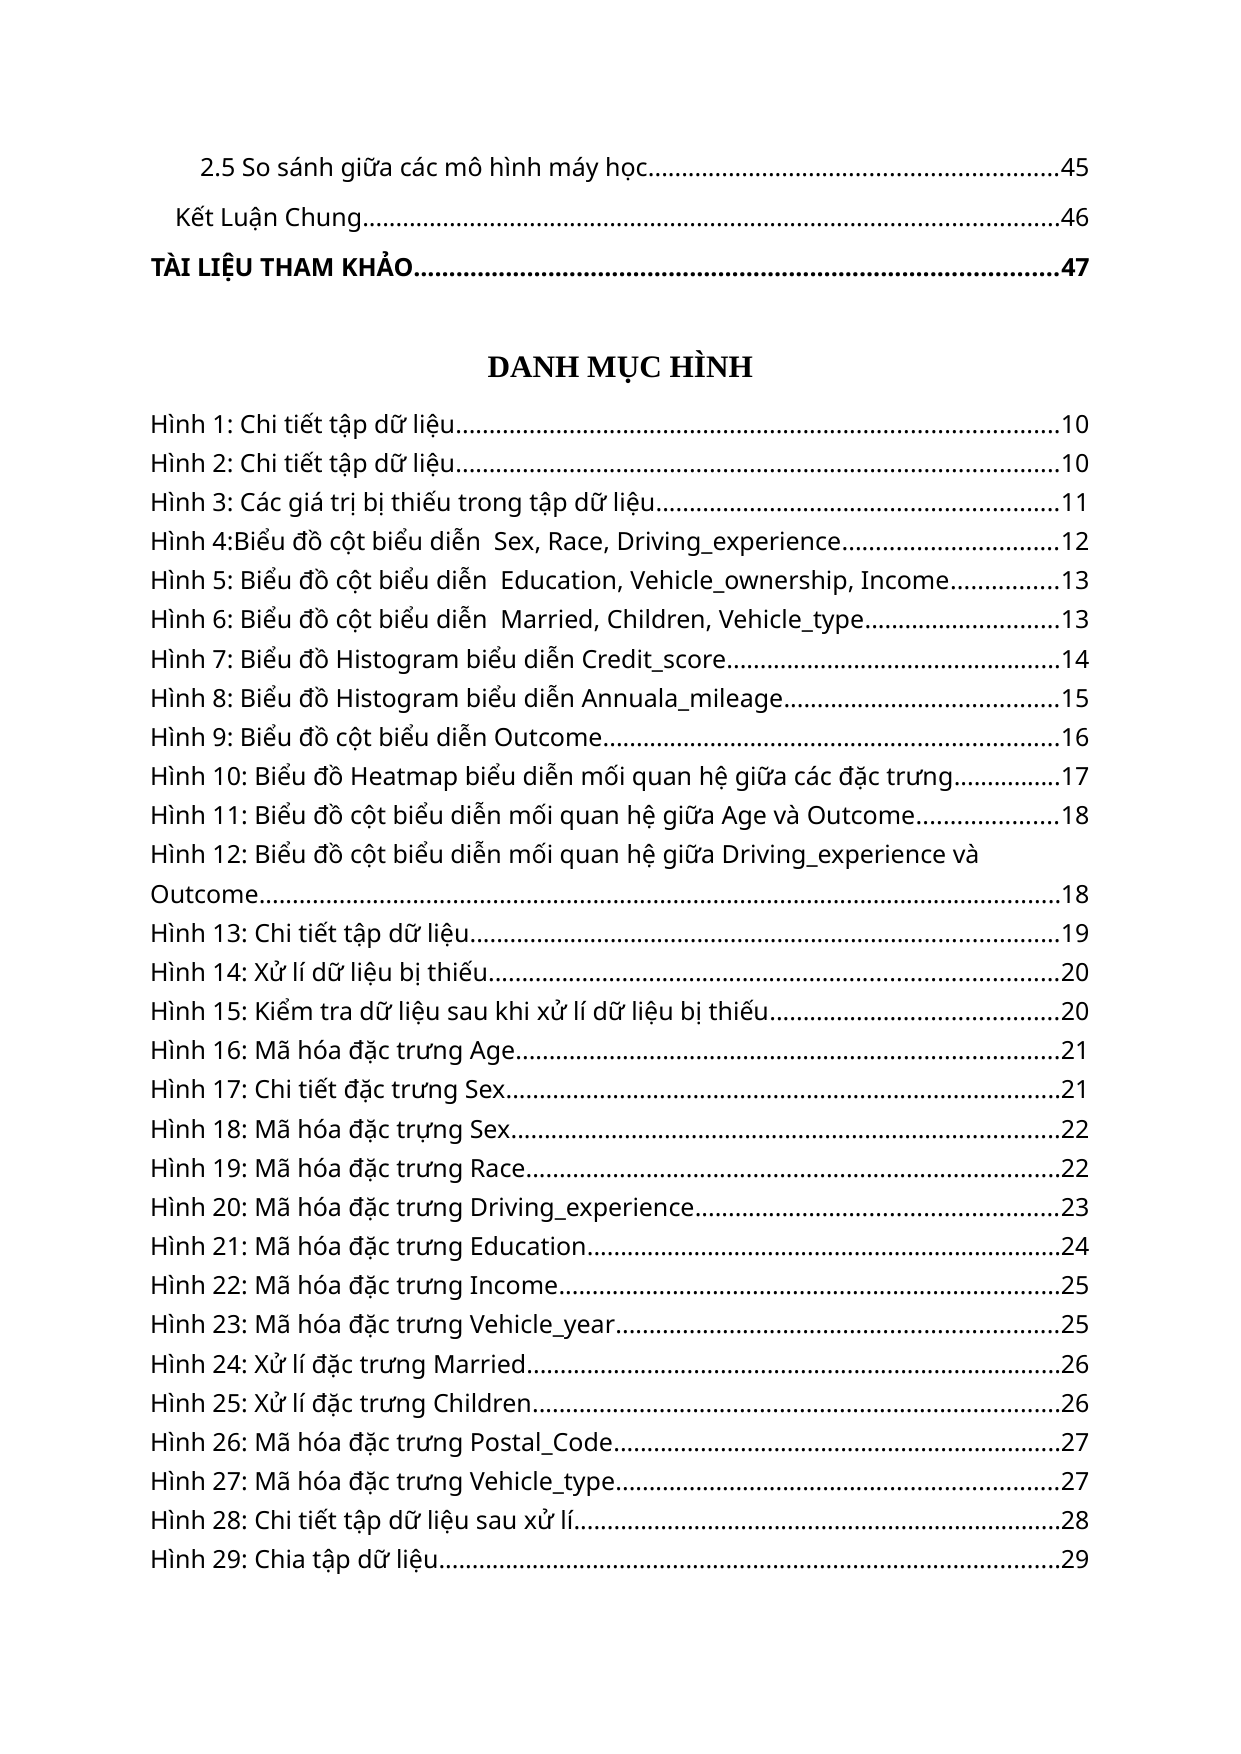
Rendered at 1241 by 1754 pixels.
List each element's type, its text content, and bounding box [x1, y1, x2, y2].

text Hình 22: Mã hóa đặc trưng Income 25 [150, 1268, 1090, 1302]
text Hình 18: Mã hóa đặc trựng Sex 22 [150, 1111, 1090, 1145]
text Hình 10: Biểu đồ Heatmap biểu diễn mối quan hệ giữa các đặc trưng 17 [150, 759, 1090, 793]
text Hình 3: Các giá trị bị thiếu trong tập dữ liệu 11 [150, 485, 1090, 519]
text DANH MỤC HÌNH [150, 348, 1090, 384]
text Hình 6: Biểu đồ cột biểu diễn Married, Children, Vehicle_type 13 [150, 602, 1090, 636]
text Hình 2: Chi tiết tập dữ liệu 10 [150, 446, 1090, 479]
text Hình 24: Xử lí đặc trưng Married 26 [150, 1346, 1090, 1380]
text Hình 21: Mã hóa đặc trưng Education 24 [150, 1229, 1090, 1263]
text Hình 11: Biểu đồ cột biểu diễn mối quan hệ giữa Age và Outcome 18 [150, 798, 1090, 832]
text Kết Luận Chung 46 [175, 199, 1090, 234]
text Hình 26: Mã hóa đặc trưng Postal_Code 27 [150, 1425, 1090, 1459]
text Hình 4:Biểu đồ cột biểu diễn Sex, Race, Driving_experience 12 [150, 524, 1090, 558]
text Hình 23: Mã hóa đặc trưng Vehicle_year 25 [150, 1307, 1090, 1341]
text Hình 19: Mã hóa đặc trưng Race 22 [150, 1151, 1090, 1184]
text Hình 9: Biểu đồ cột biểu diễn Outcome 16 [150, 720, 1090, 754]
text Hình 8: Biểu đồ Histogram biểu diễn Annuala_mileage 15 [150, 681, 1090, 714]
text Hình 20: Mã hóa đặc trưng Driving_experience 23 [150, 1190, 1090, 1224]
text Hình 28: Chi tiết tập dữ liệu sau xử lí 28 [150, 1503, 1090, 1537]
text Hình 15: Kiểm tra dữ liệu sau khi xử lí dữ liệu bị thiếu 20 [150, 994, 1090, 1028]
text 2.5 So sánh giữa các mô hình máy học 45 [200, 150, 1090, 184]
text Hình 5: Biểu đồ cột biểu diễn Education, Vehicle_ownership, Income 13 [150, 563, 1090, 597]
text Hình 17: Chi tiết đặc trưng Sex 21 [150, 1072, 1090, 1106]
text Hình 13: Chi tiết tập dữ liệu 19 [150, 916, 1090, 949]
text TÀI LIỆU THAM KHẢO 47 [150, 249, 1090, 283]
text Hình 1: Chi tiết tập dữ liệu 10 [150, 406, 1090, 440]
text Hình 29: Chia tập dữ liệu 29 [150, 1542, 1090, 1576]
text Hình 25: Xử lí đặc trưng Children 26 [150, 1386, 1090, 1419]
text Hình 16: Mã hóa đặc trưng Age 21 [150, 1033, 1090, 1067]
text Hình 27: Mã hóa đặc trưng Vehicle_type 27 [150, 1464, 1090, 1498]
text Hình 12: Biểu đồ cột biểu diễn mối quan hệ giữa Driving_experience và Outcome 18 [150, 837, 1090, 910]
text Hình 14: Xử lí dữ liệu bị thiếu 20 [150, 955, 1090, 989]
text Hình 7: Biểu đồ Histogram biểu diễn Credit_score 14 [150, 641, 1090, 675]
